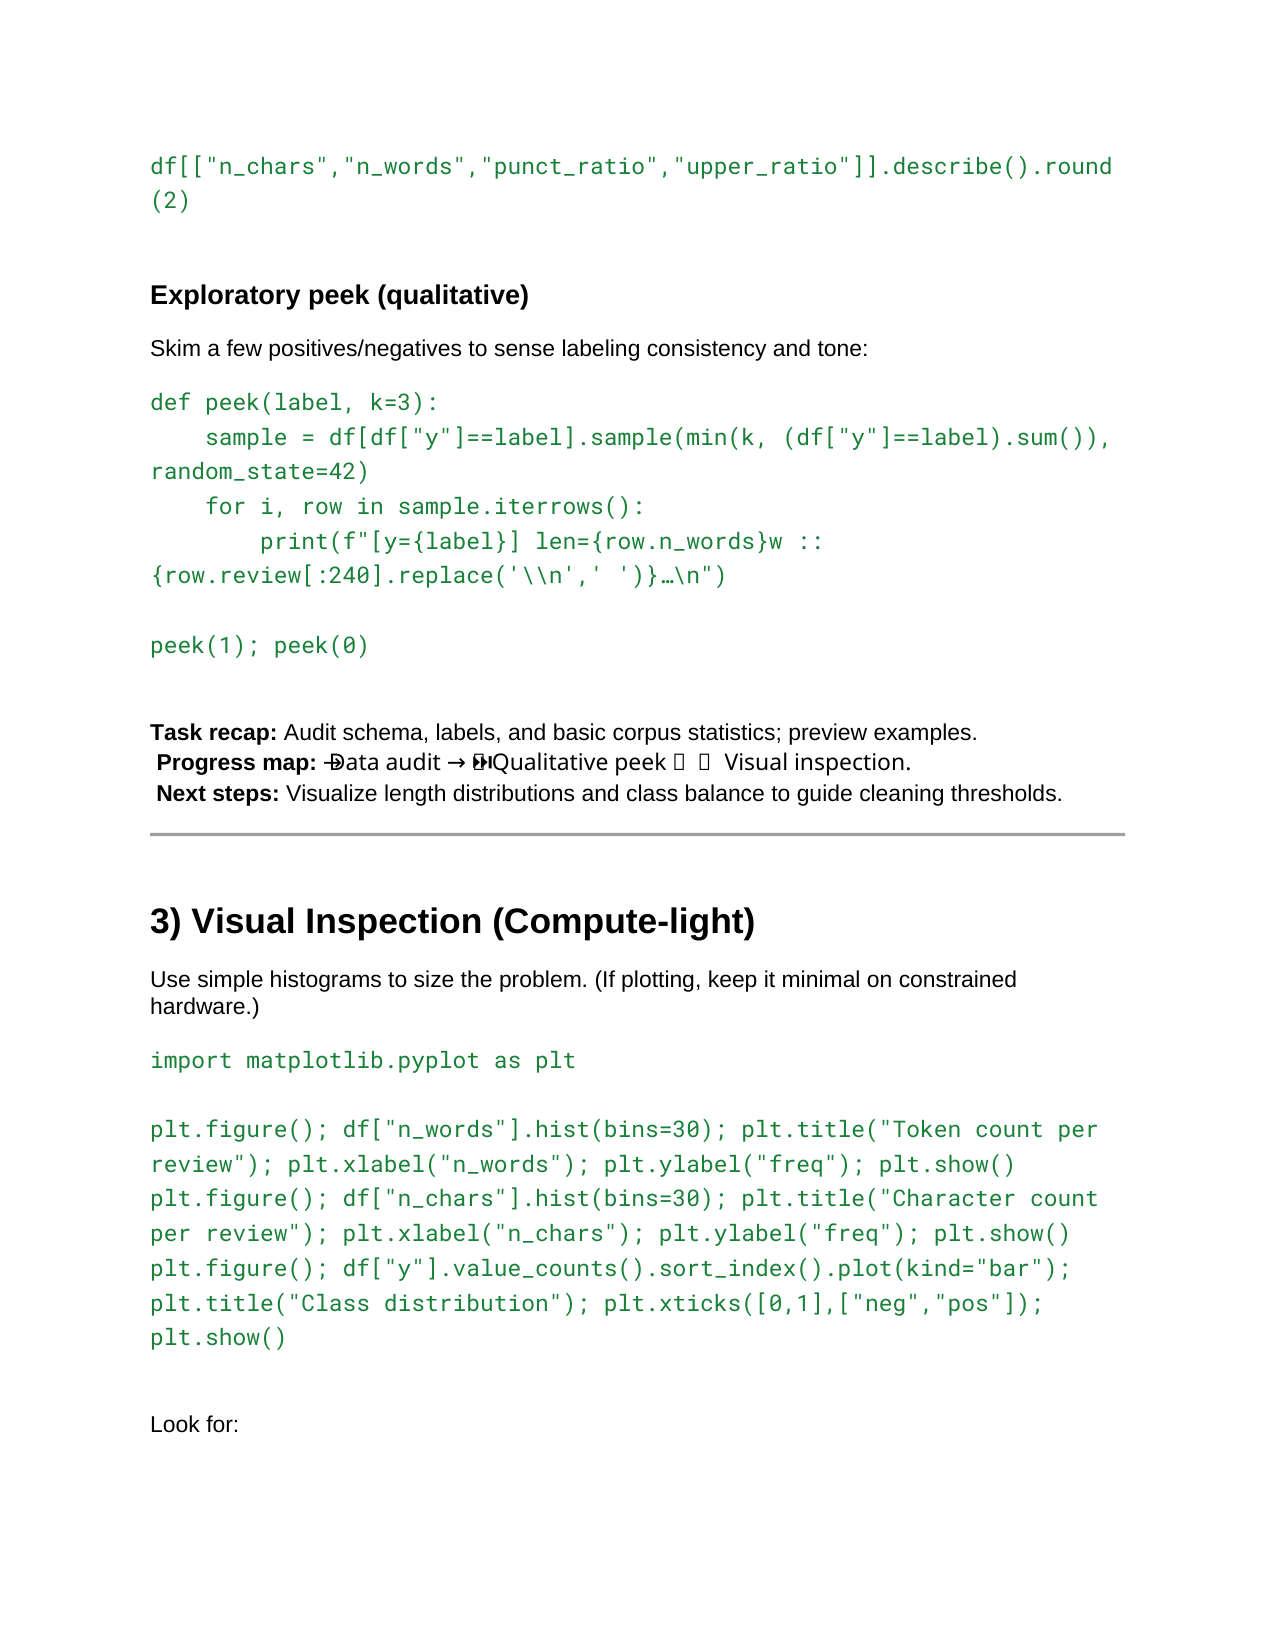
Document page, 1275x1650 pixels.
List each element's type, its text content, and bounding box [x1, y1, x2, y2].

text Look for: [150, 1411, 1125, 1438]
subtitle 3) Visual Inspection (Compute-light) [150, 901, 1125, 941]
text sample = df[df["y"]==label].sample(min(k, (df["y"]==label).sum()), random_state=42) [150, 421, 1125, 486]
text Task recap: Audit schema, labels, and basic corpus statistics; preview examples. Progress map: ✅ Data audit → ✅ Qualitative peek → ⏭ Visual inspection. Next steps: Visualize length distributions and class balance to guide cleaning thresholds. [150, 719, 1125, 808]
text for i, row in sample.iterrows(): [150, 490, 1125, 521]
text plt.figure(); df["n_words"].hist(bins=30); plt.title("Token count per review"); plt.xlabel("n_words"); plt.ylabel("freq"); plt.show() [150, 1113, 1125, 1178]
subtitle Exploratory peek (qualitative) [150, 279, 1125, 310]
text plt.figure(); df["n_chars"].hist(bins=30); plt.title("Character count per review"); plt.xlabel("n_chars"); plt.ylabel("freq"); plt.show() [150, 1183, 1125, 1248]
text print(f"[y={label}] len={row.n_words}w :: {row.review[:240].replace('\\n',' ')}…\n") [150, 525, 1125, 590]
text import matplotlib.pyplot as plt [150, 1044, 1125, 1074]
text Skim a few positives/negatives to sense labeling consistency and tone: [150, 335, 1125, 361]
text plt.figure(); df["y"].value_counts().sort_index().plot(kind="bar"); plt.title("Class distribution"); plt.xticks([0,1],["neg","pos"]); plt.show() [150, 1252, 1125, 1352]
text peek(1); peek(0) [150, 629, 1125, 659]
text def peek(label, k=3): [150, 386, 1125, 417]
text df[["n_chars","n_words","punct_ratio","upper_ratio"]].describe().round(2) [150, 150, 1125, 215]
text Use simple histograms to size the problem. (If plotting, keep it minimal on constrained hardware.) [150, 966, 1125, 1019]
